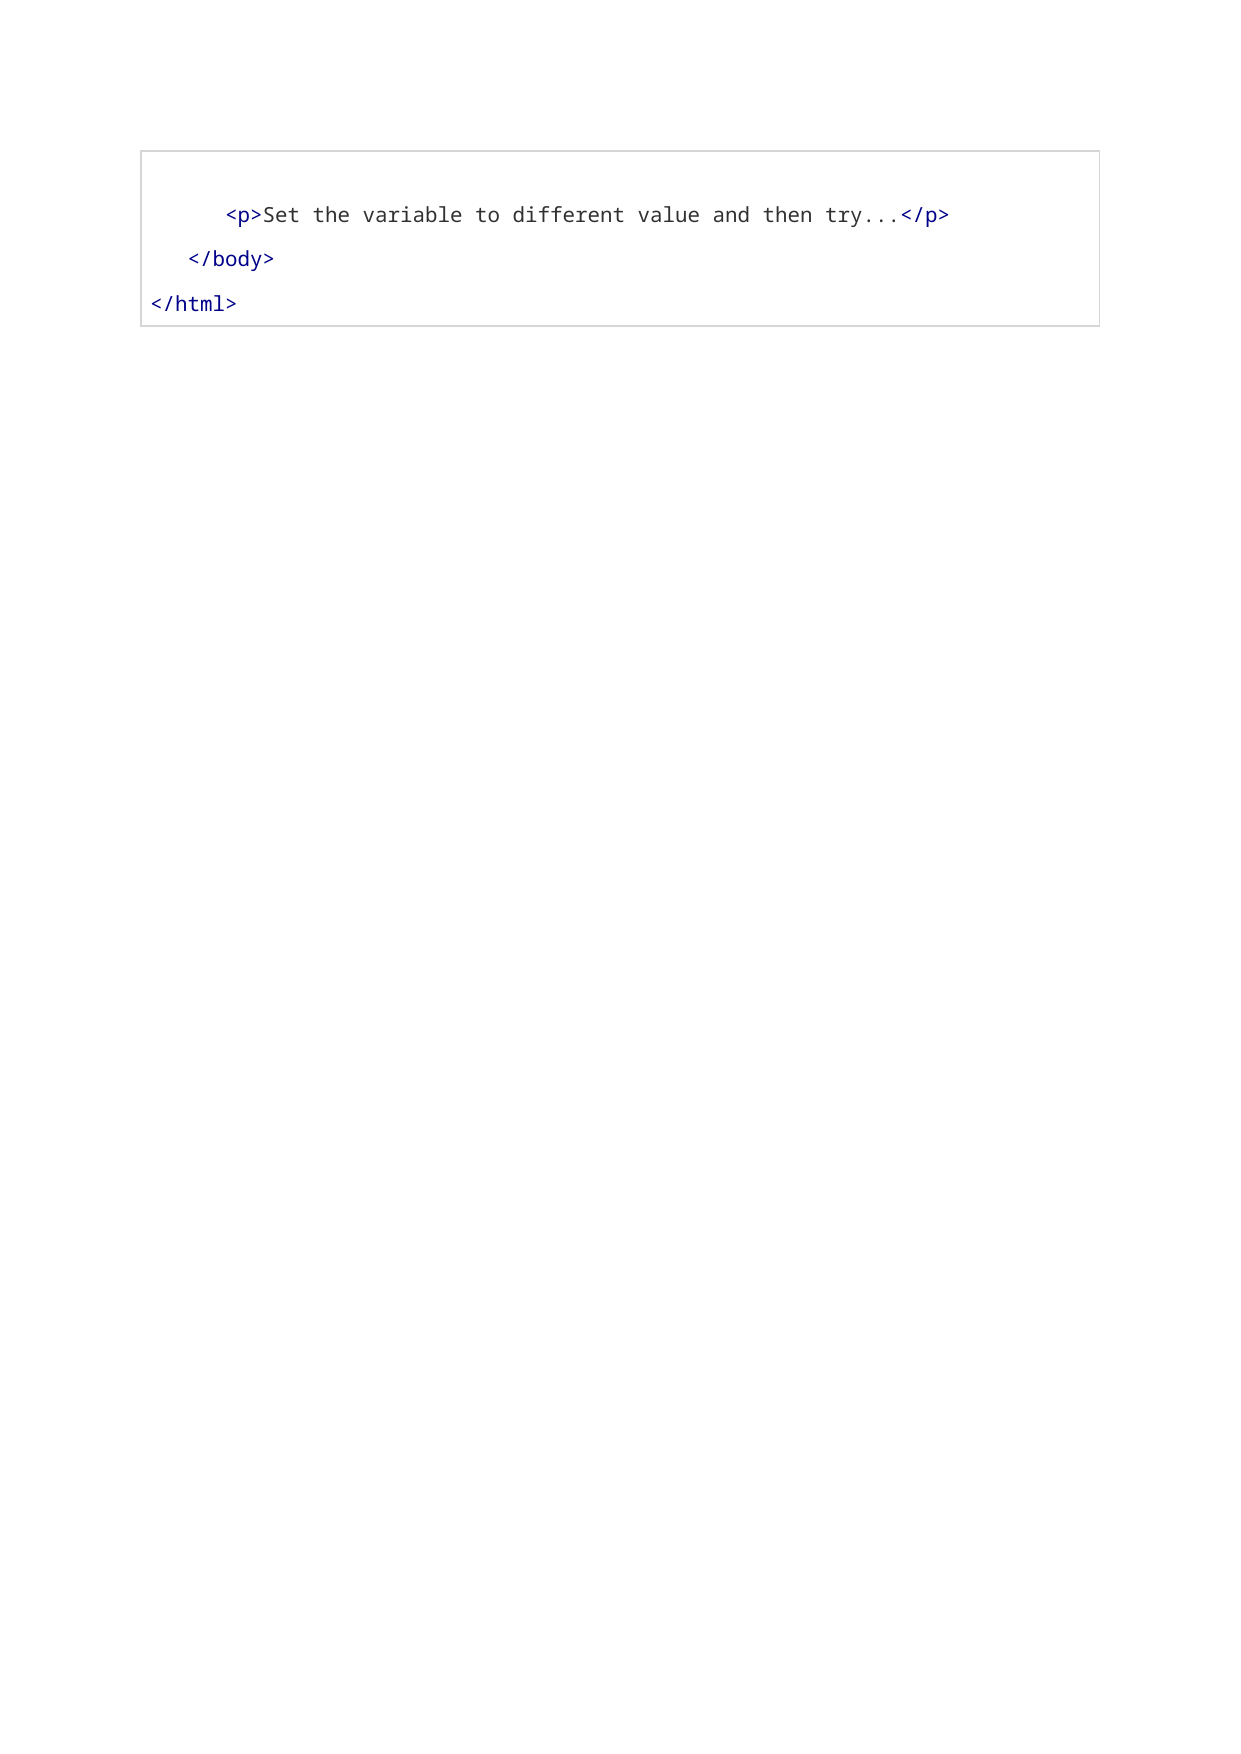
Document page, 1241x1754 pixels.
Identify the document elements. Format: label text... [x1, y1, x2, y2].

text <p>Set the variable to different value and then try...</p> [142, 191, 1099, 229]
text </body> [142, 235, 1099, 273]
text </html> [142, 279, 1099, 325]
